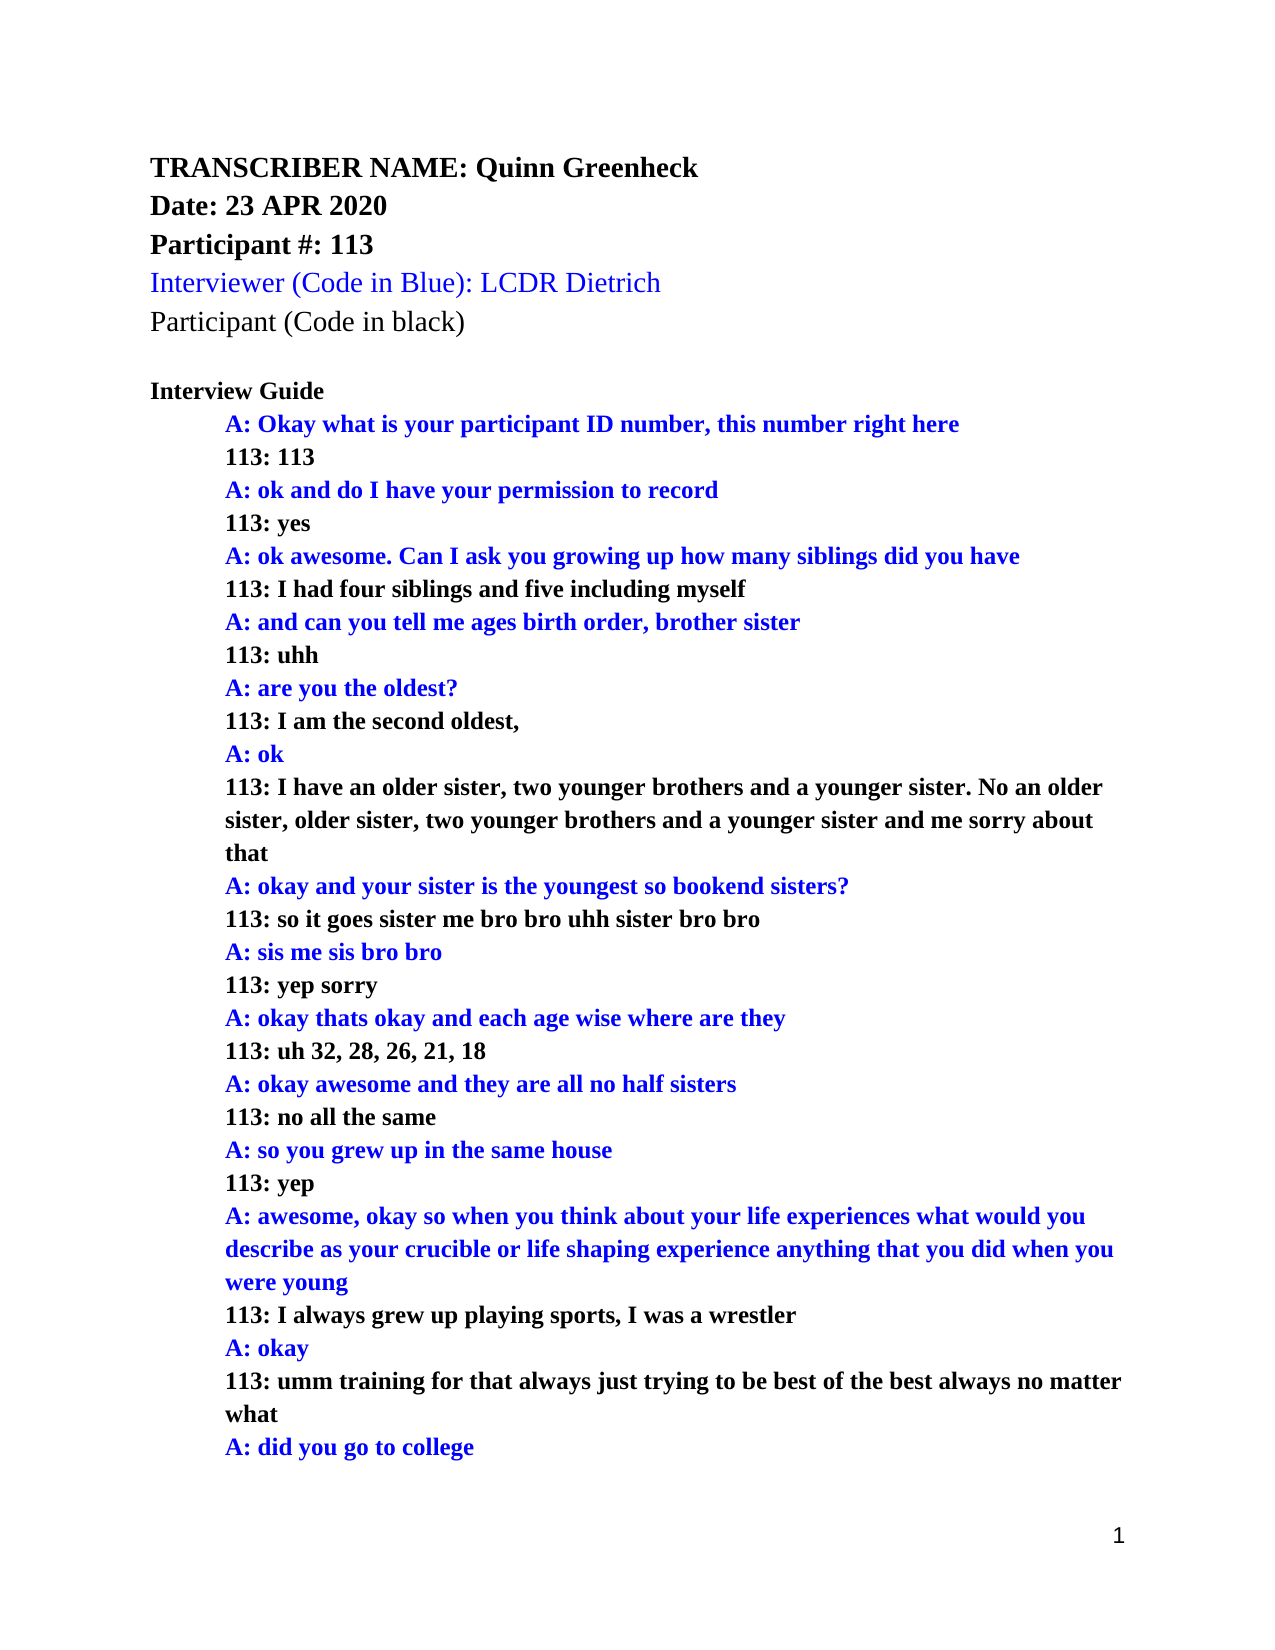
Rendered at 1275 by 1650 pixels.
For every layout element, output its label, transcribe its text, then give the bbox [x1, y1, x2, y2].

text 113: I am the second oldest, [225, 706, 1125, 735]
text A: okay and your sister is the youngest so bookend sisters? [225, 871, 1125, 900]
text 113: so it goes sister me bro bro uhh sister bro bro [225, 904, 1125, 933]
text 113: 113 [225, 442, 1125, 471]
text 113: yep [225, 1168, 1125, 1197]
text Interview Guide [150, 376, 1125, 404]
text 113: yes [225, 508, 1125, 537]
text A: Okay what is your participant ID number, this number right here [225, 409, 1125, 437]
text Participant (Code in black) [150, 304, 1125, 338]
text 113: no all the same [225, 1102, 1125, 1131]
text 113: I had four siblings and five including myself [225, 574, 1125, 603]
text A: so you grew up in the same house [225, 1135, 1125, 1164]
text A: okay [225, 1333, 1125, 1362]
text A: are you the oldest? [225, 673, 1125, 702]
text Interviewer (Code in Blue): LCDR Dietrich [150, 266, 1125, 299]
text Participant #: 113 [150, 227, 1125, 261]
text A: ok and do I have your permission to record [225, 475, 1125, 503]
text 113: uh 32, 28, 26, 21, 18 [225, 1036, 1125, 1065]
text 113: uhh [225, 640, 1125, 669]
text A: awesome, okay so when you think about your life experiences what would you describe as your crucible or life shaping experience anything that you did when you were young [225, 1201, 1125, 1296]
text A: okay thats okay and each age wise where are they [225, 1003, 1125, 1032]
text A: okay awesome and they are all no half sisters [225, 1069, 1125, 1098]
text A: ok [225, 739, 1125, 768]
text Date: 23 APR 2020 [150, 188, 1125, 222]
text A: did you go to college [225, 1432, 1125, 1461]
text TRANSCRIBER NAME: Quinn Greenheck [150, 150, 1125, 183]
text A: ok awesome. Can I ask you growing up how many siblings did you have [225, 541, 1125, 569]
text A: and can you tell me ages birth order, brother sister [225, 607, 1125, 636]
text A: sis me sis bro bro [225, 937, 1125, 966]
text 113: umm training for that always just trying to be best of the best always no matter what [225, 1366, 1125, 1428]
text 113: I have an older sister, two younger brothers and a younger sister. No an older sister, older sister, two younger brothers and a younger sister and me sorry about that [225, 772, 1125, 867]
text 113: I always grew up playing sports, I was a wrestler [225, 1300, 1125, 1329]
text 113: yep sorry [225, 970, 1125, 999]
